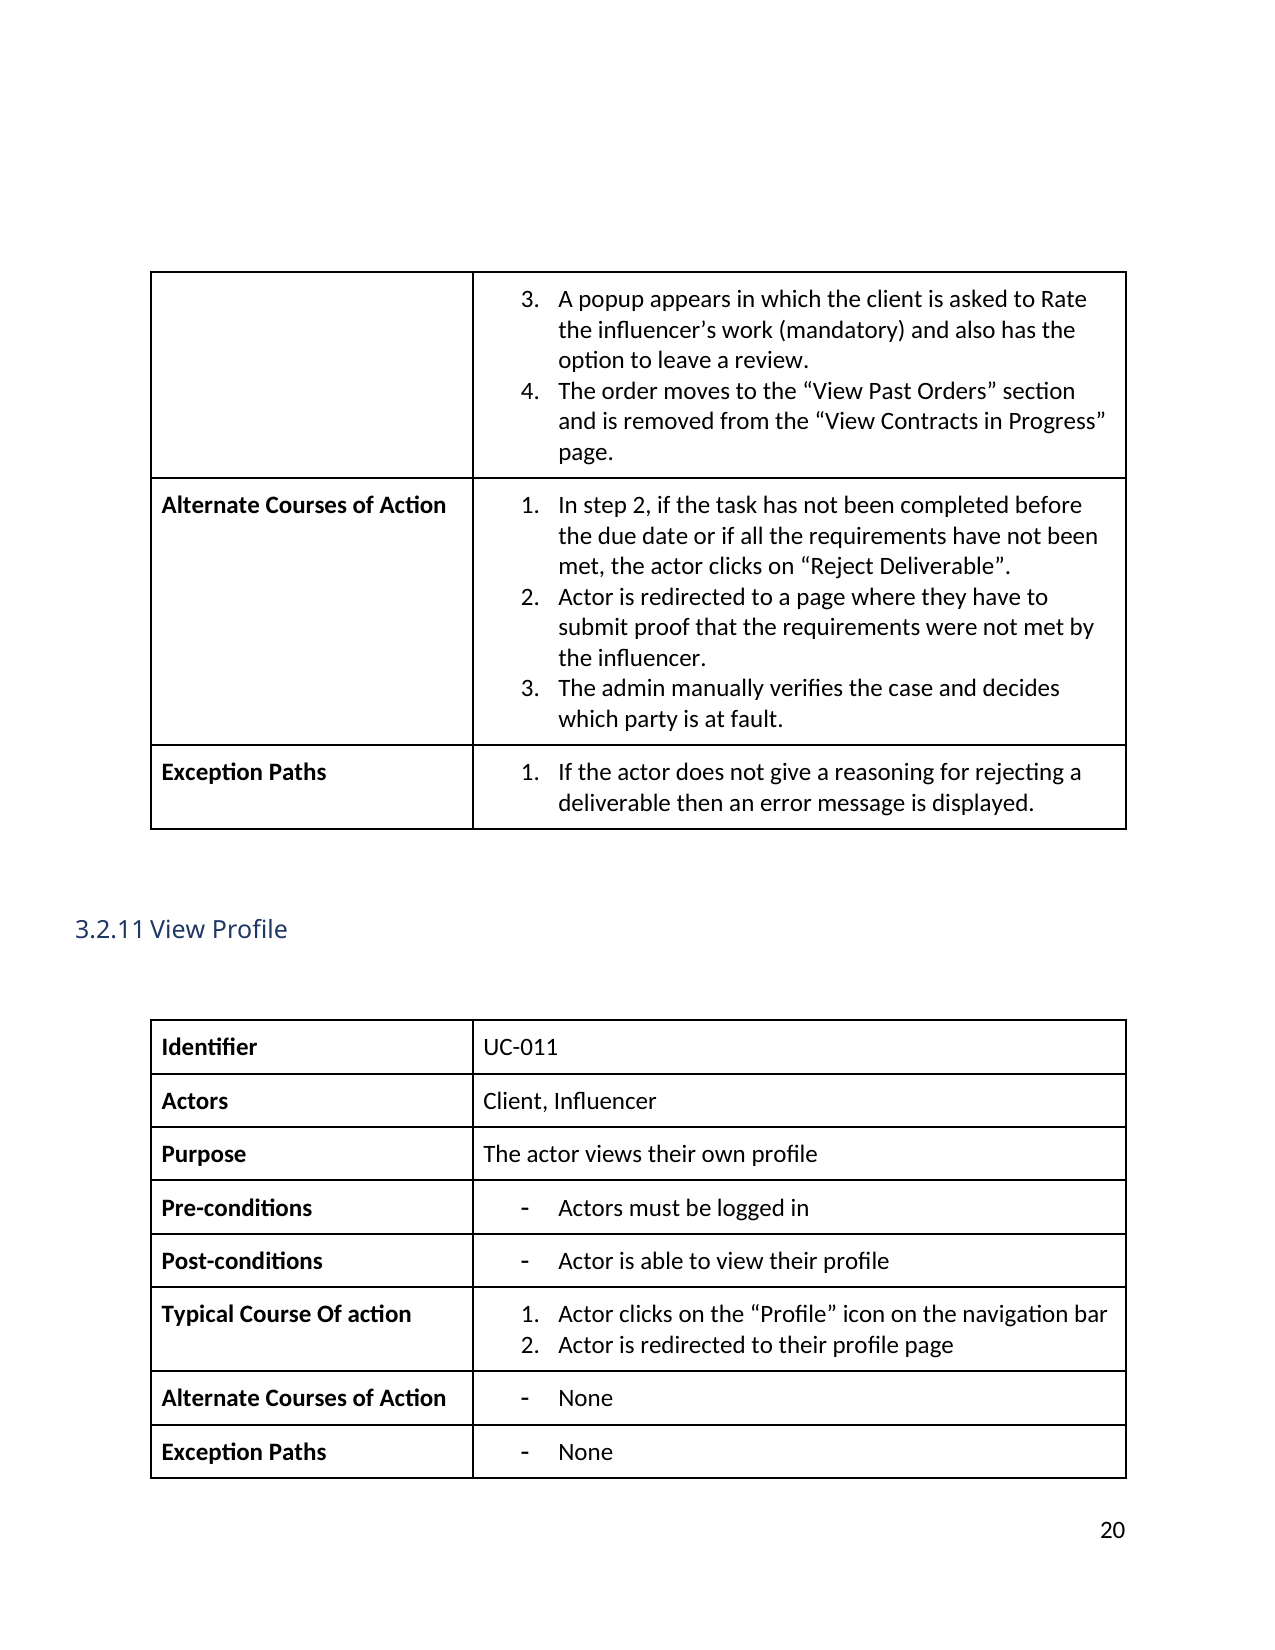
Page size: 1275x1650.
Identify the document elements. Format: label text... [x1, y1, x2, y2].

table_cell Exception Paths [152, 1426, 472, 1477]
table_cell None [474, 1426, 1125, 1477]
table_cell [152, 273, 472, 477]
table_cell In step 2, if the task has not been completed before the due date or if all the requirements have not been met, the actor clicks on “Reject Deliverable”. Actor is redirected to a page where they have to submit proof that the requirements were not met by the influencer. The admin manually verifies the case and decides which party is at fault. [474, 479, 1125, 744]
table_cell Actor is able to view their profile [474, 1235, 1125, 1286]
table_cell If the actor does not give a reasoning for rejecting a deliverable then an error message is displayed. [474, 746, 1125, 828]
subtitle 3.2.11 View Profile [75, 911, 1125, 945]
table_header UC-011 [474, 1021, 1125, 1072]
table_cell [474, 273, 1125, 477]
table_cell Actor clicks on the “Profile” icon on the navigation bar Actor is redirected to their profile page [474, 1288, 1125, 1370]
table_cell Alternate Courses of Action [152, 1372, 472, 1423]
table_cell Actors [152, 1075, 472, 1126]
table_cell Typical Course Of action [152, 1288, 472, 1370]
table_cell Alternate Courses of Action [152, 479, 472, 744]
table_cell Post-conditions [152, 1235, 472, 1286]
table_cell Client, Influencer [474, 1075, 1125, 1126]
table_cell None [474, 1372, 1125, 1423]
table_cell Pre-conditions [152, 1181, 472, 1233]
table_header Identifier [152, 1021, 472, 1072]
table_cell Actors must be logged in [474, 1181, 1125, 1233]
table_cell Purpose [152, 1128, 472, 1179]
table_cell The actor views their own profile [474, 1128, 1125, 1179]
table_cell Exception Paths [152, 746, 472, 828]
